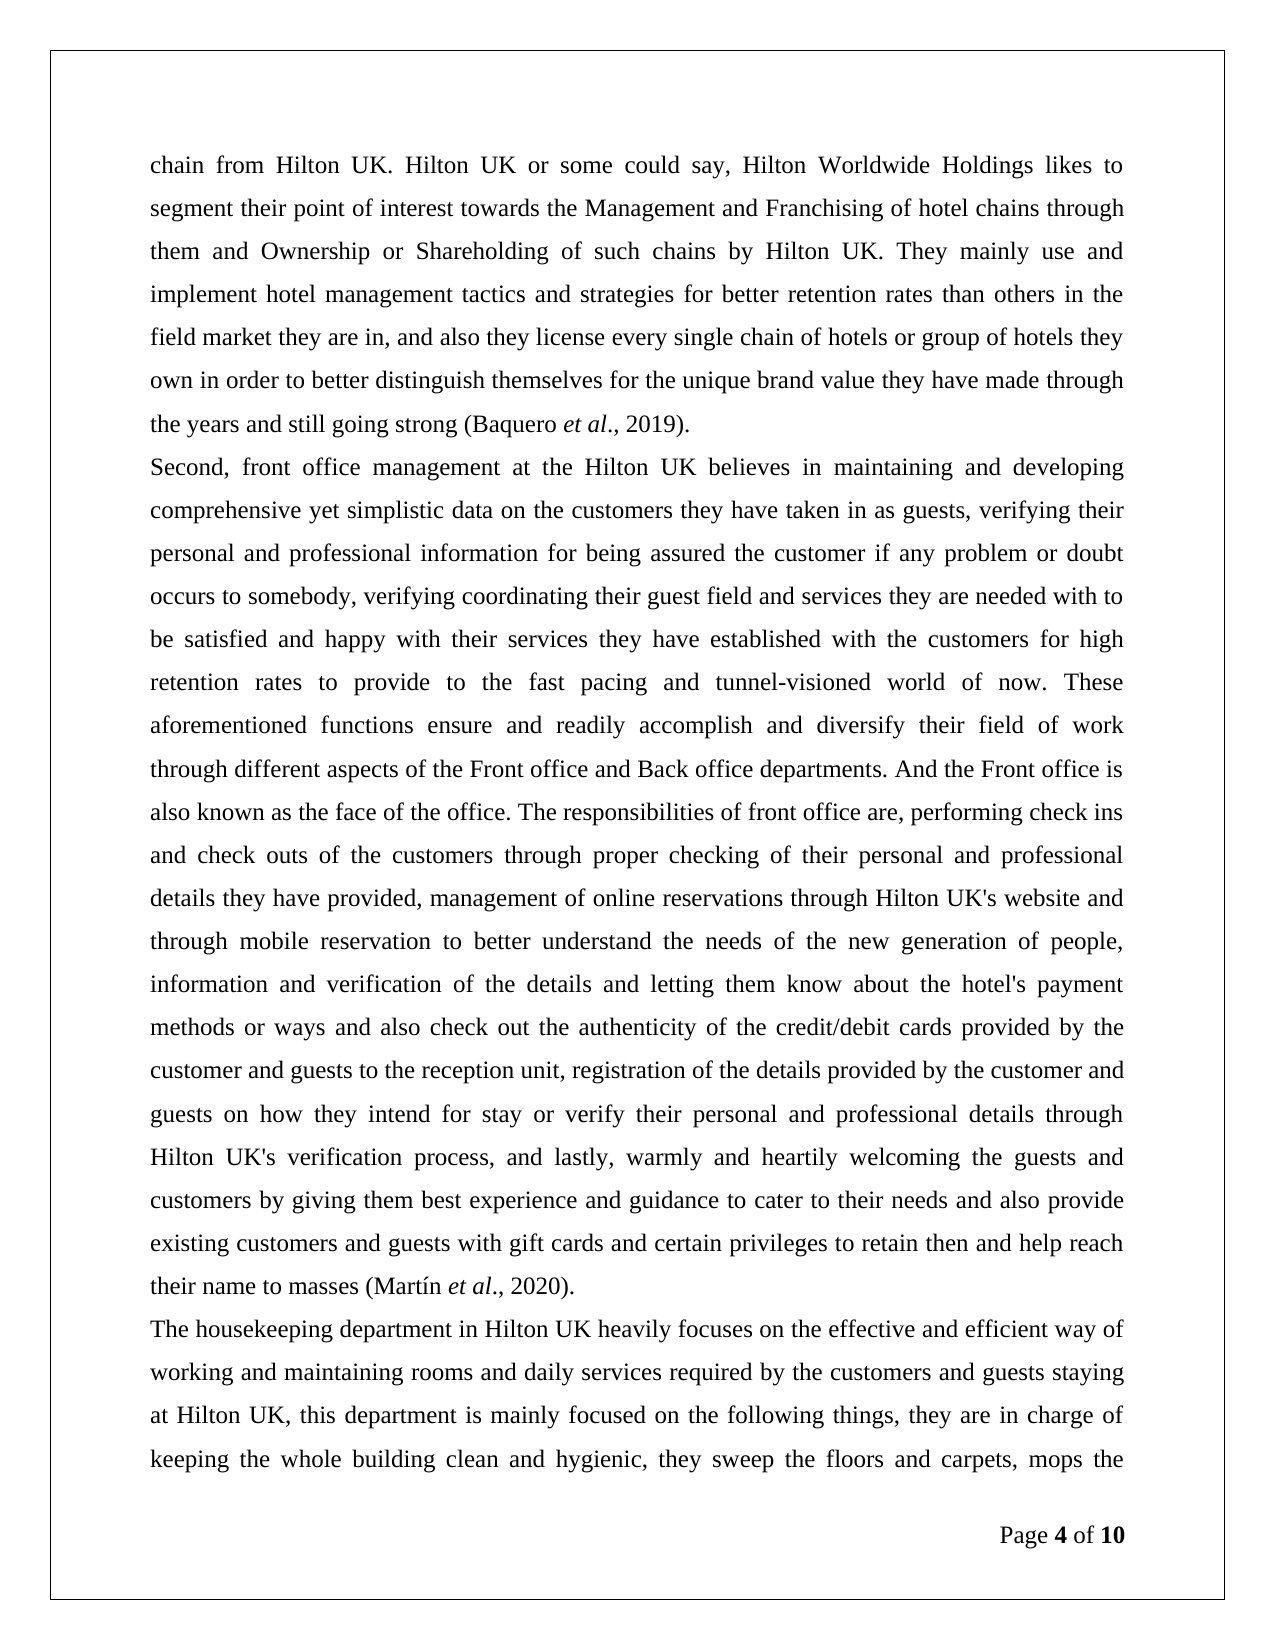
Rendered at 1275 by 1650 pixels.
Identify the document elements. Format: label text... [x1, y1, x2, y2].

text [150, 150, 1125, 437]
text Second, front office management at the Hilton UK believes in maintaining and developing comprehensive yet simplistic data on the customers they have taken in as guests, verifying their personal and professional information for being assured the customer if any problem or doubt occurs to somebody, verifying coordinating their guest field and services they are needed with to be satisfied and happy with their services they have established with the customers for high retention rates to provide to the fast pacing and tunnel-visioned world of now. These aforementioned functions ensure and readily accomplish and diversify their field of work through different aspects of the Front office and Back office departments. And the Front office is also known as the face of the office. The responsibilities of front office are, performing check ins and check outs of the customers through proper checking of their personal and professional details they have provided, management of online reservations through Hilton UK's website and through mobile reservation to better understand the needs of the new generation of people, information and verification of the details and letting them know about the hotel's payment methods or ways and also check out the authenticity of the credit/debit cards provided by the customer and guests to the reception unit, registration of the details provided by the customer and guests on how they intend for stay or verify their personal and professional details through Hilton UK's verification process, and lastly, warmly and heartily welcoming the guests and customers by giving them best experience and guidance to cater to their needs and also provide existing customers and guests with gift cards and certain privileges to retain then and help reach their name to masses (Martín et al., 2020). [150, 452, 1125, 1300]
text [150, 1314, 1125, 1472]
